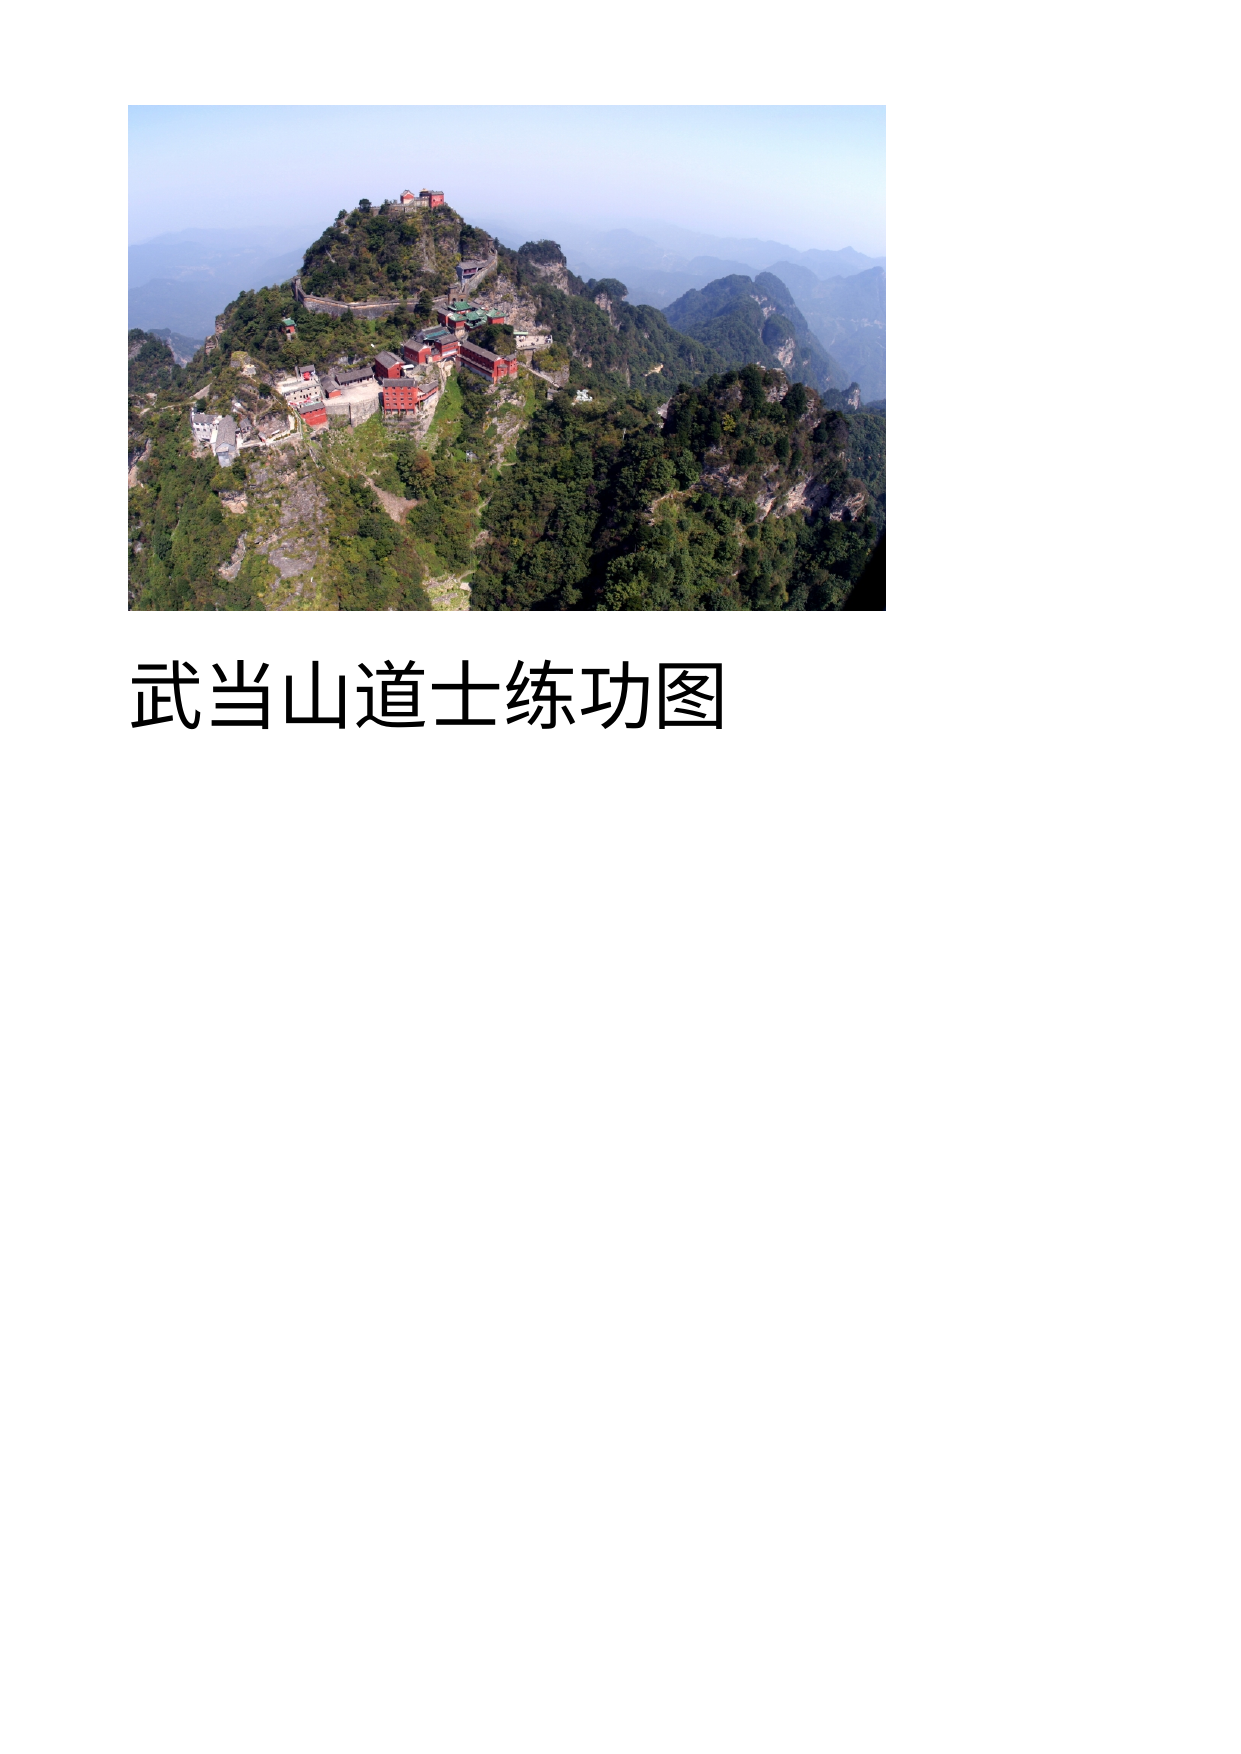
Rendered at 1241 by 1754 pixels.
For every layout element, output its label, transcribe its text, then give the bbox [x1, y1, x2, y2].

picture [128, 105, 886, 611]
text 武当山道士练功图 [128, 626, 1112, 756]
